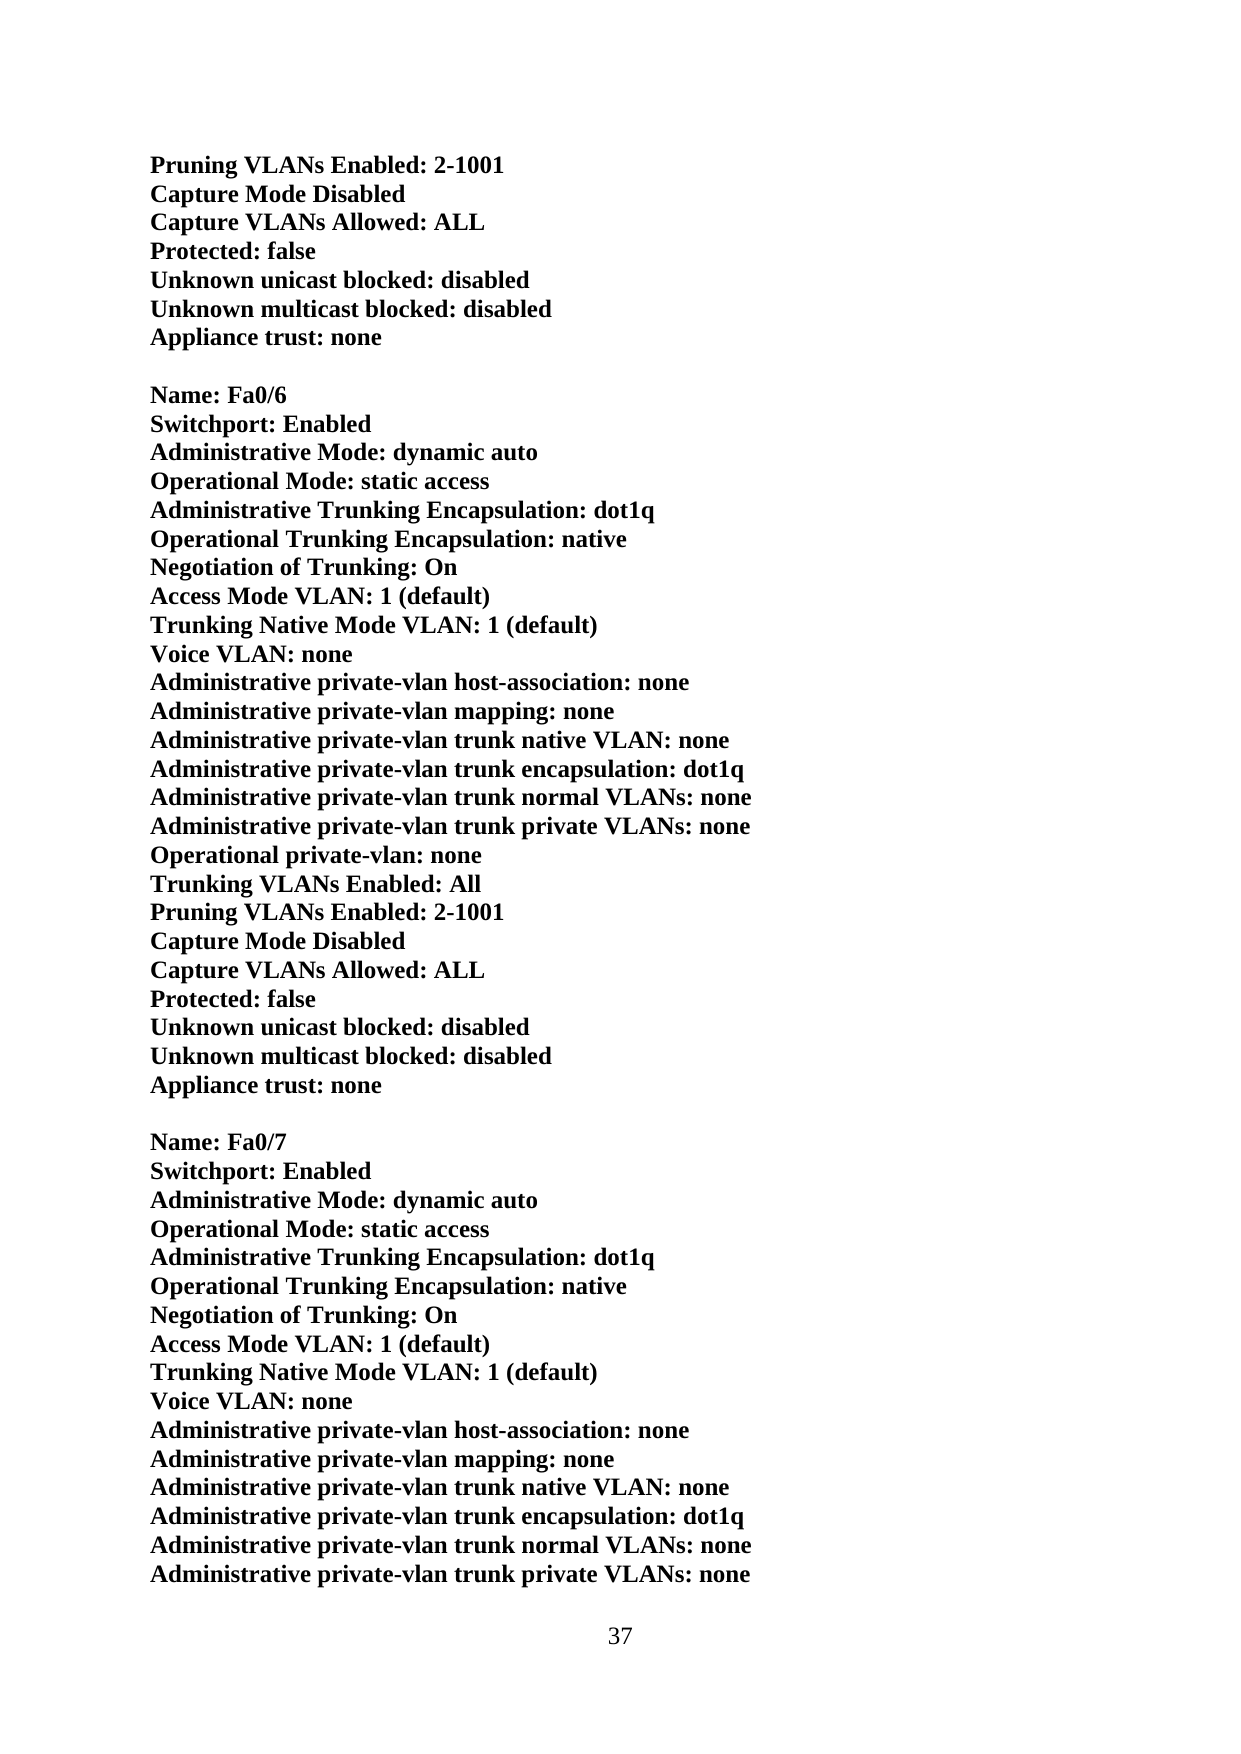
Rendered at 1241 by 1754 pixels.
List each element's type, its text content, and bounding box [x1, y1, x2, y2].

text Name: Fa0/7 [150, 1127, 1090, 1156]
text Administrative Mode: dynamic auto [150, 437, 1090, 466]
text Protected: false [150, 236, 1090, 265]
text Capture VLANs Allowed: ALL [150, 207, 1090, 236]
text Appliance trust: none [150, 322, 1090, 351]
text Name: Fa0/6 [150, 380, 1090, 409]
text Administrative private-vlan mapping: none [150, 696, 1090, 725]
text Administrative private-vlan trunk native VLAN: none [150, 1472, 1090, 1501]
text Capture Mode Disabled [150, 179, 1090, 207]
text Administrative private-vlan trunk encapsulation: dot1q [150, 754, 1090, 782]
text Administrative Trunking Encapsulation: dot1q [150, 495, 1090, 524]
text Unknown unicast blocked: disabled [150, 265, 1090, 294]
text Voice VLAN: none [150, 639, 1090, 667]
text Unknown unicast blocked: disabled [150, 1012, 1090, 1041]
text Switchport: Enabled [150, 1156, 1090, 1185]
text Operational Trunking Encapsulation: native [150, 524, 1090, 552]
text Capture VLANs Allowed: ALL [150, 955, 1090, 984]
text Appliance trust: none [150, 1070, 1090, 1099]
text Protected: false [150, 984, 1090, 1012]
text Negotiation of Trunking: On [150, 552, 1090, 581]
text Administrative private-vlan trunk encapsulation: dot1q [150, 1501, 1090, 1530]
text Unknown multicast blocked: disabled [150, 1041, 1090, 1070]
text Administrative private-vlan trunk private VLANs: none [150, 1559, 1090, 1587]
text Pruning VLANs Enabled: 2-1001 [150, 150, 1090, 179]
text Access Mode VLAN: 1 (default) [150, 1329, 1090, 1357]
text Trunking Native Mode VLAN: 1 (default) [150, 1357, 1090, 1386]
text Administrative private-vlan trunk native VLAN: none [150, 725, 1090, 754]
text Operational Mode: static access [150, 1214, 1090, 1242]
text Operational private-vlan: none [150, 840, 1090, 869]
text Administrative private-vlan trunk normal VLANs: none [150, 1530, 1090, 1559]
text Access Mode VLAN: 1 (default) [150, 581, 1090, 610]
text Negotiation of Trunking: On [150, 1300, 1090, 1329]
text Capture Mode Disabled [150, 926, 1090, 955]
text Switchport: Enabled [150, 409, 1090, 437]
text Administrative private-vlan mapping: none [150, 1444, 1090, 1472]
text Operational Trunking Encapsulation: native [150, 1271, 1090, 1300]
text Administrative Mode: dynamic auto [150, 1185, 1090, 1214]
text Unknown multicast blocked: disabled [150, 294, 1090, 322]
text Administrative private-vlan host-association: none [150, 1415, 1090, 1444]
text Trunking VLANs Enabled: All [150, 869, 1090, 897]
text Voice VLAN: none [150, 1386, 1090, 1415]
text Administrative private-vlan trunk normal VLANs: none [150, 782, 1090, 811]
text Administrative Trunking Encapsulation: dot1q [150, 1242, 1090, 1271]
text Administrative private-vlan trunk private VLANs: none [150, 811, 1090, 840]
text Operational Mode: static access [150, 466, 1090, 495]
text Trunking Native Mode VLAN: 1 (default) [150, 610, 1090, 639]
text Pruning VLANs Enabled: 2-1001 [150, 897, 1090, 926]
text Administrative private-vlan host-association: none [150, 667, 1090, 696]
